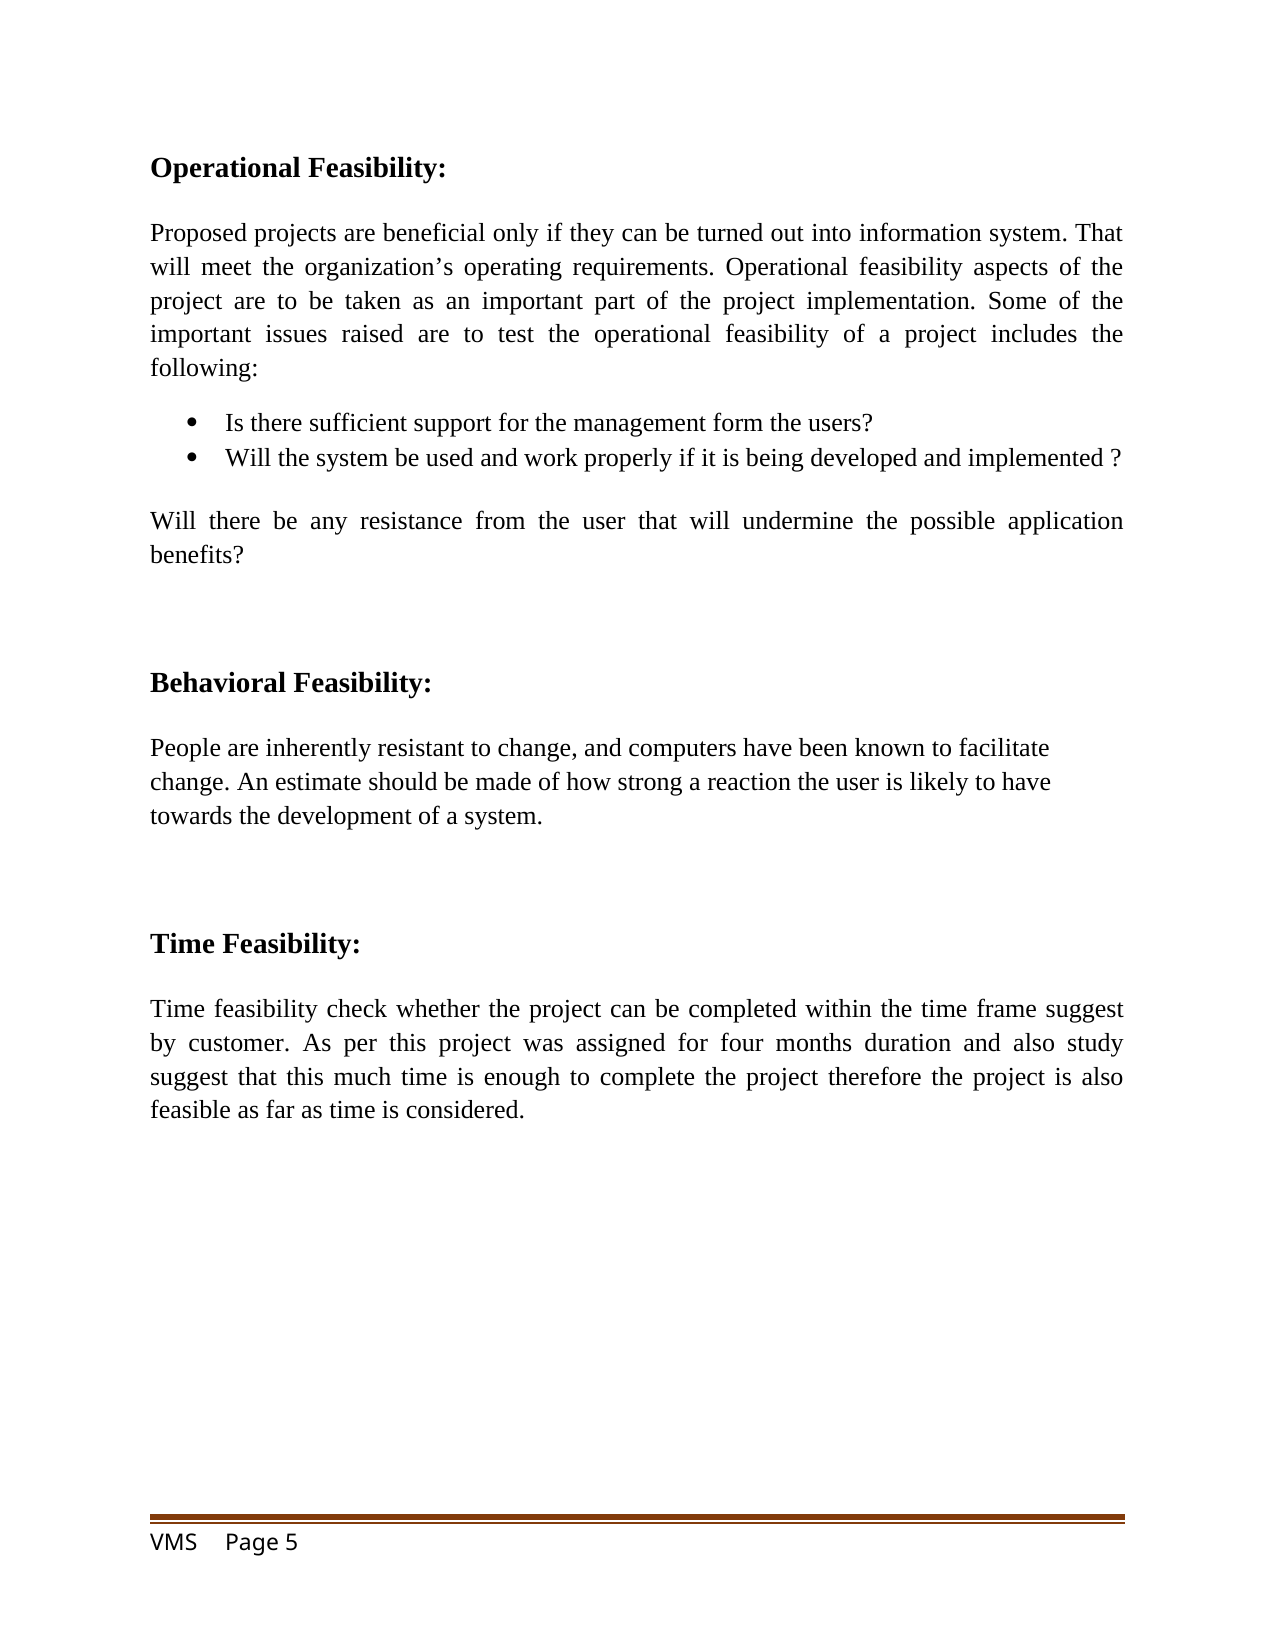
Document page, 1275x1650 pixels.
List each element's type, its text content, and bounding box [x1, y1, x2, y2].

text Operational Feasibility: [150, 150, 1125, 183]
text People are inherently resistant to change, and computers have been known to facilitate change. An estimate should be made of how strong a reaction the user is likely to have towards the development of a system. [150, 732, 1125, 830]
text Proposed projects are beneficial only if they can be turned out into information system. That will meet the organization’s operating requirements. Operational feasibility aspects of the project are to be taken as an important part of the project implementation. Some of the important issues raised are to test the operational feasibility of a project includes the following: [150, 217, 1125, 382]
text Time Feasibility: [150, 926, 1125, 959]
list Is there sufficient support for the management form the users? [187, 407, 1125, 437]
text Time feasibility check whether the project can be completed within the time frame suggest by customer. As per this project was assigned for four months duration and also study suggest that this much time is enough to complete the project therefore the project is also feasible as far as time is considered. [150, 993, 1125, 1124]
text Behavioral Feasibility: [150, 665, 1125, 699]
list Will the system be used and work properly if it is being developed and implemented ? [187, 442, 1125, 472]
text Will there be any resistance from the user that will undermine the possible application benefits? [150, 505, 1125, 569]
